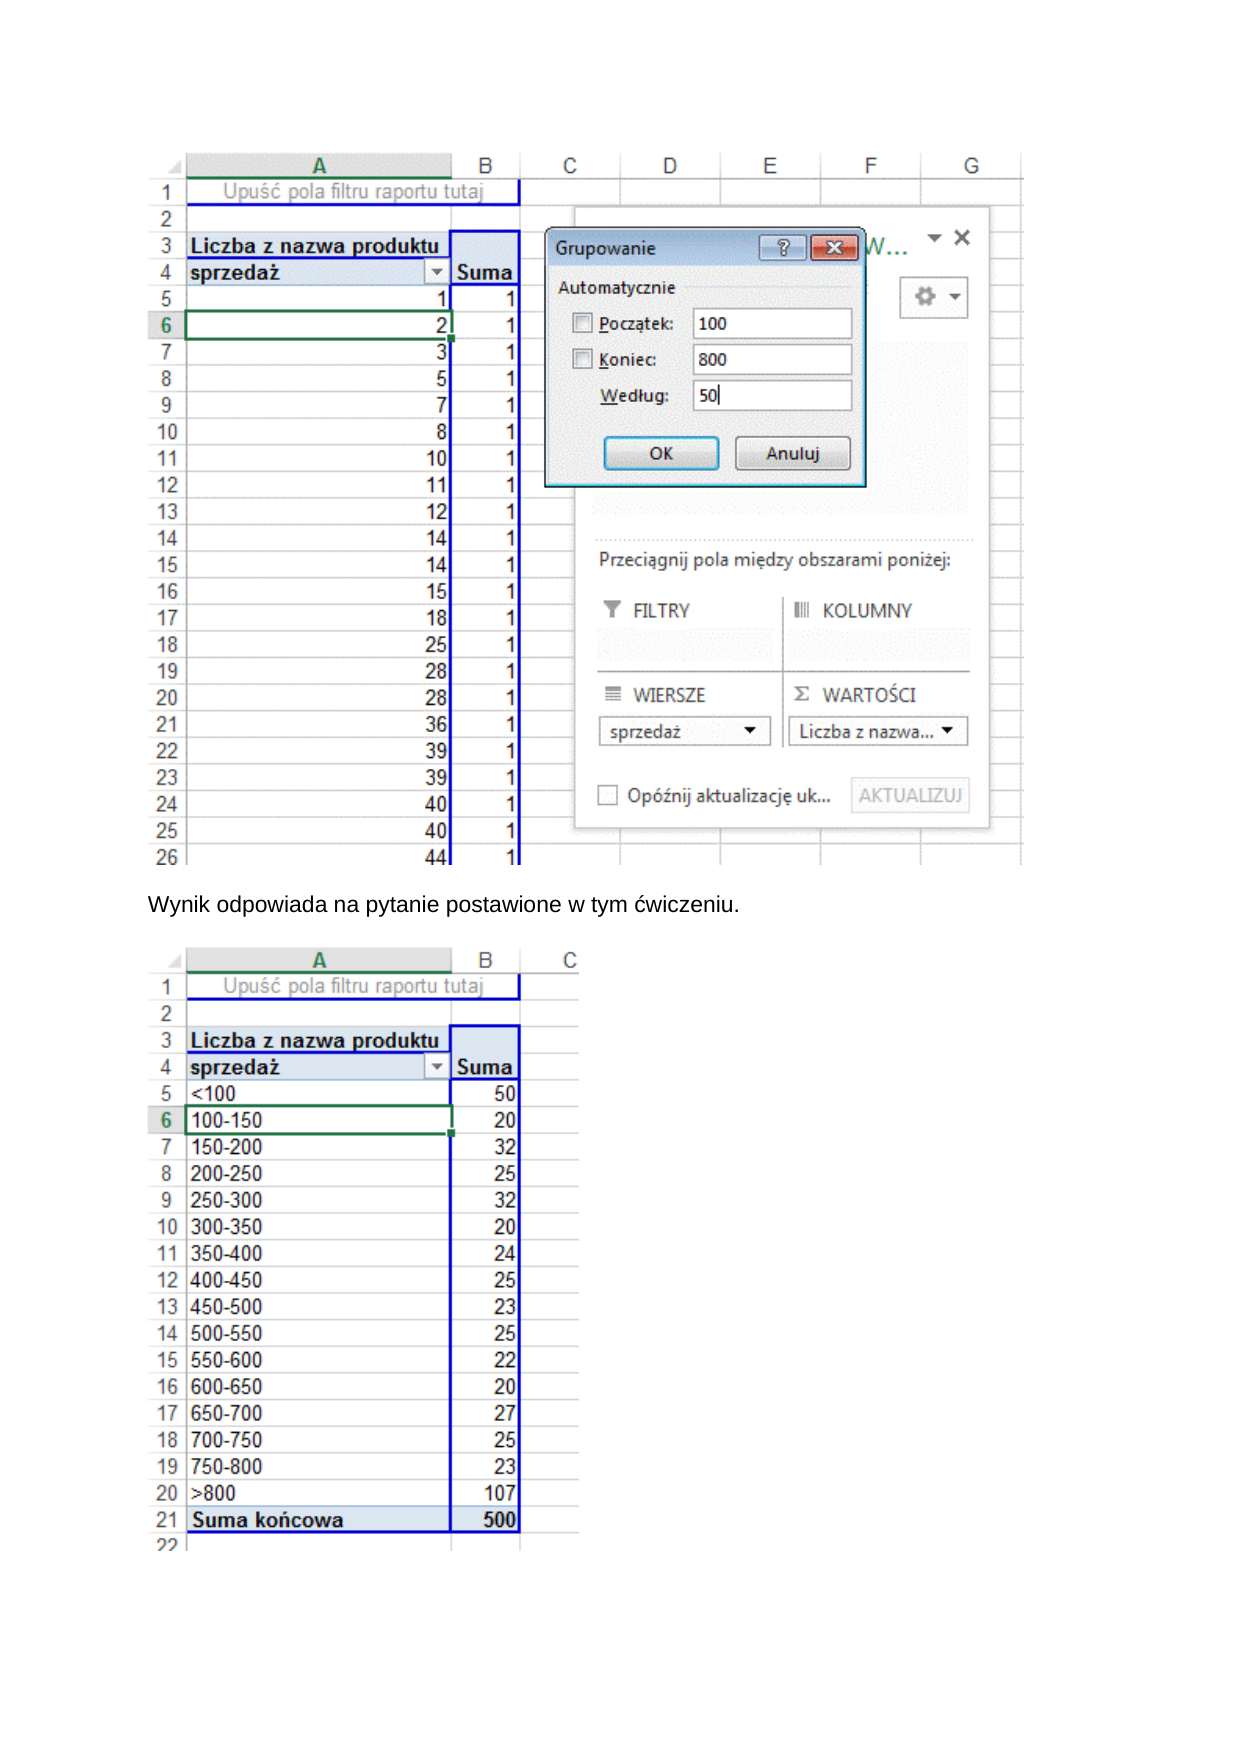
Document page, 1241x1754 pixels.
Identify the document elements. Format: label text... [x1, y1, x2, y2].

text Wynik odpowiada na pytanie postawione w tym ćwiczeniu. [148, 891, 1093, 917]
picture [147, 943, 579, 1551]
picture [147, 147, 1025, 865]
